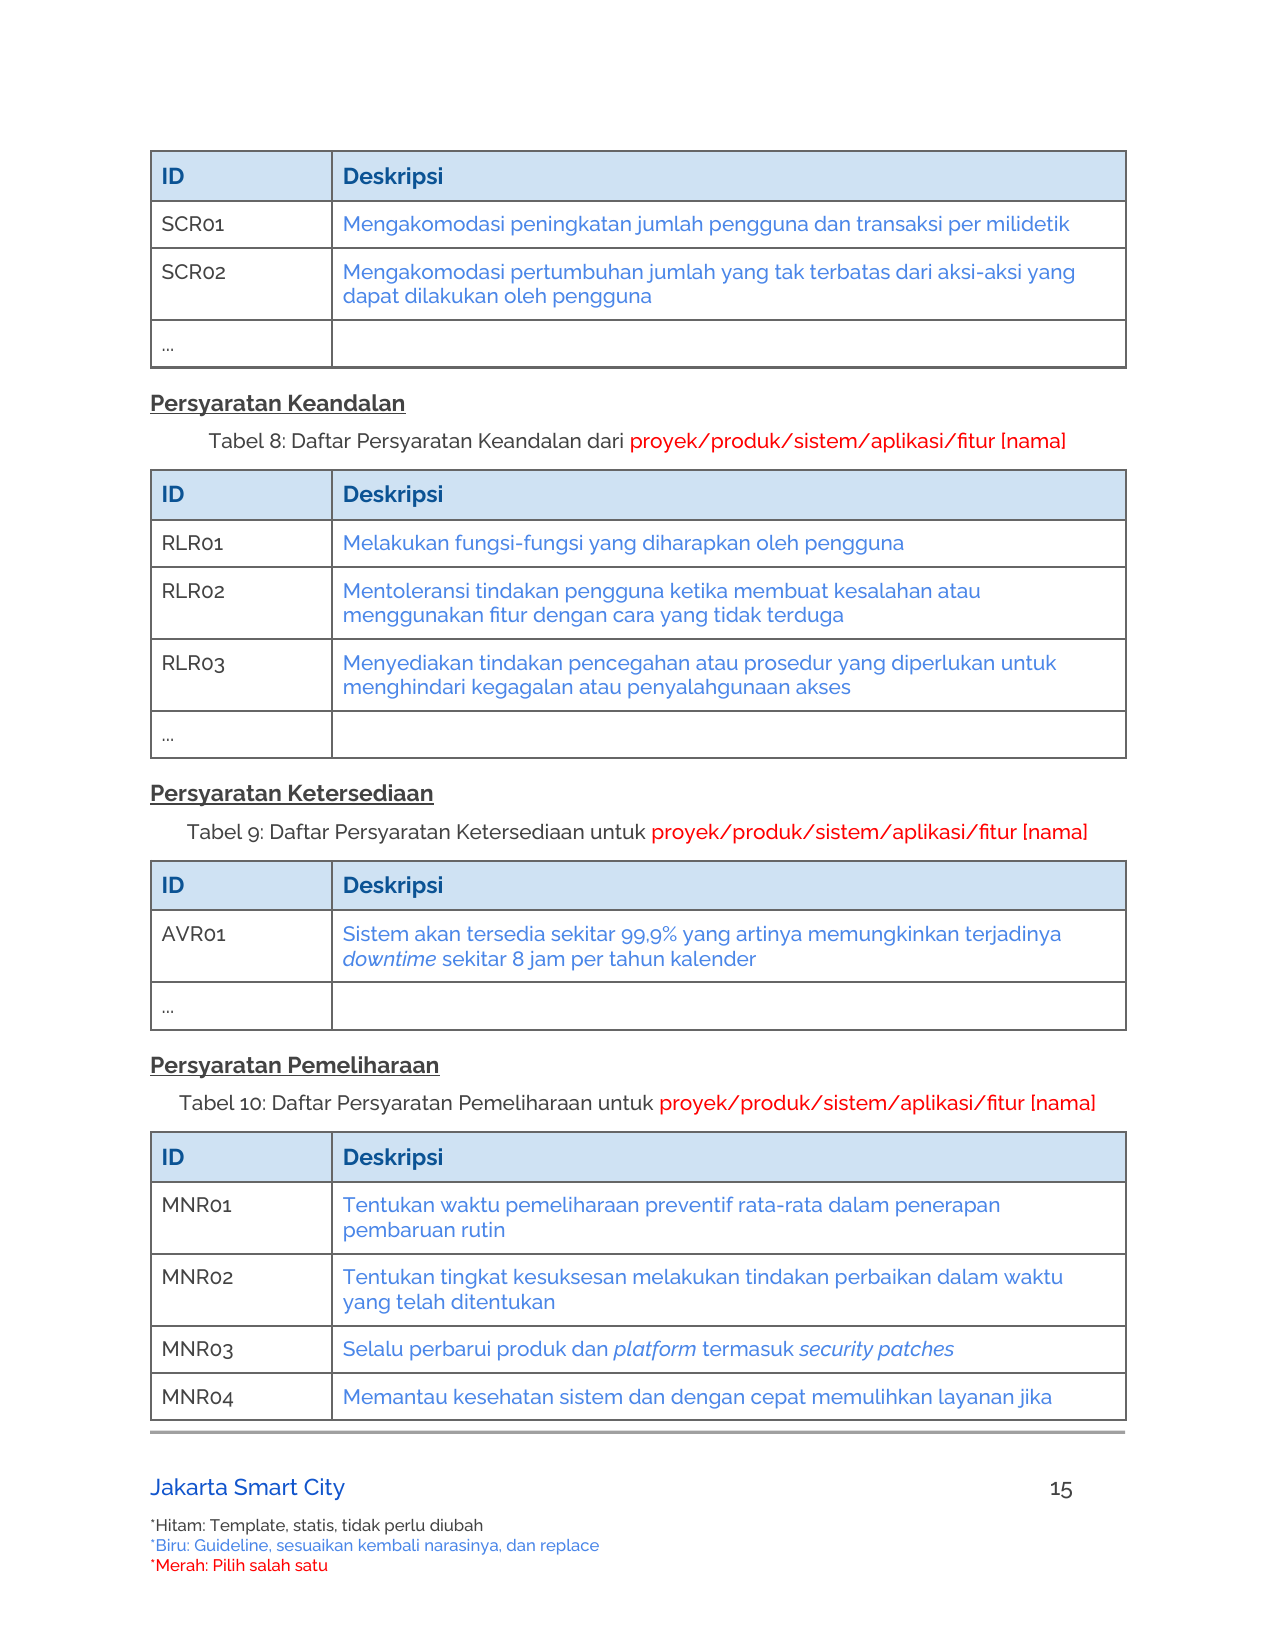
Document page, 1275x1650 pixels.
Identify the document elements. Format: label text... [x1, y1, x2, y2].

subtitle Persyaratan Pemeliharaan [150, 1052, 1125, 1078]
table_cell RLR02 [152, 568, 331, 638]
table_cell Selalu perbarui produk dan platform termasuk security patches [333, 1327, 1125, 1372]
table_cell ... [152, 983, 331, 1029]
table_cell [333, 712, 1125, 757]
table_cell Tentukan tingkat kesuksesan melakukan tindakan perbaikan dalam waktu yang telah ditentukan [333, 1255, 1125, 1324]
table_header Deskripsi [333, 152, 1125, 200]
table_cell SCR02 [152, 249, 331, 319]
table_cell Sistem akan tersedia sekitar 99,9% yang artinya memungkinkan terjadinya downtime sekitar 8 jam per tahun kalender [333, 911, 1125, 981]
table_cell MNR01 [152, 1183, 331, 1253]
table_header Deskripsi [333, 1133, 1125, 1181]
text Tabel 8: Daftar Persyaratan Keandalan dari proyek/produk/sistem/aplikasi/fitur [nama] [150, 429, 1125, 453]
table_cell Mengakomodasi pertumbuhan jumlah yang tak terbatas dari aksi-aksi yang dapat dilakukan oleh pengguna [333, 249, 1125, 319]
table_cell RLR03 [152, 640, 331, 710]
table_cell RLR01 [152, 521, 331, 566]
table_header ID [152, 862, 331, 909]
text Tabel 9: Daftar Persyaratan Ketersediaan untuk proyek/produk/sistem/aplikasi/fitur [nama] [150, 819, 1125, 844]
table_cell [333, 1374, 1125, 1419]
table_cell MNR03 [152, 1327, 331, 1372]
table_cell Melakukan fungsi-fungsi yang diharapkan oleh pengguna [333, 521, 1125, 566]
table_cell [333, 983, 1125, 1029]
table_cell SCR01 [152, 202, 331, 247]
text Tabel 10: Daftar Persyaratan Pemeliharaan untuk proyek/produk/sistem/aplikasi/fitur [nama] [150, 1091, 1125, 1115]
table_cell ... [152, 321, 331, 366]
table_header ID [152, 471, 331, 519]
table_header ID [152, 1133, 331, 1181]
table_cell [333, 321, 1125, 366]
table_header Deskripsi [333, 471, 1125, 519]
table_cell Tentukan waktu pemeliharaan preventif rata-rata dalam penerapan pembaruan rutin [333, 1183, 1125, 1253]
table_cell Mengakomodasi peningkatan jumlah pengguna dan transaksi per milidetik [333, 202, 1125, 247]
table_cell MNR02 [152, 1255, 331, 1324]
subtitle Persyaratan Ketersediaan [150, 780, 1125, 807]
table_cell ... [152, 712, 331, 757]
table_cell AVR01 [152, 911, 331, 981]
table_header Deskripsi [333, 862, 1125, 909]
table_cell Menyediakan tindakan pencegahan atau prosedur yang diperlukan untuk menghindari kegagalan atau penyalahgunaan akses [333, 640, 1125, 710]
subtitle Persyaratan Keandalan [150, 389, 1125, 416]
table_cell Mentoleransi tindakan pengguna ketika membuat kesalahan atau menggunakan fitur dengan cara yang tidak terduga [333, 568, 1125, 638]
table_header ID [152, 152, 331, 200]
table_cell MNR04 [152, 1374, 331, 1419]
